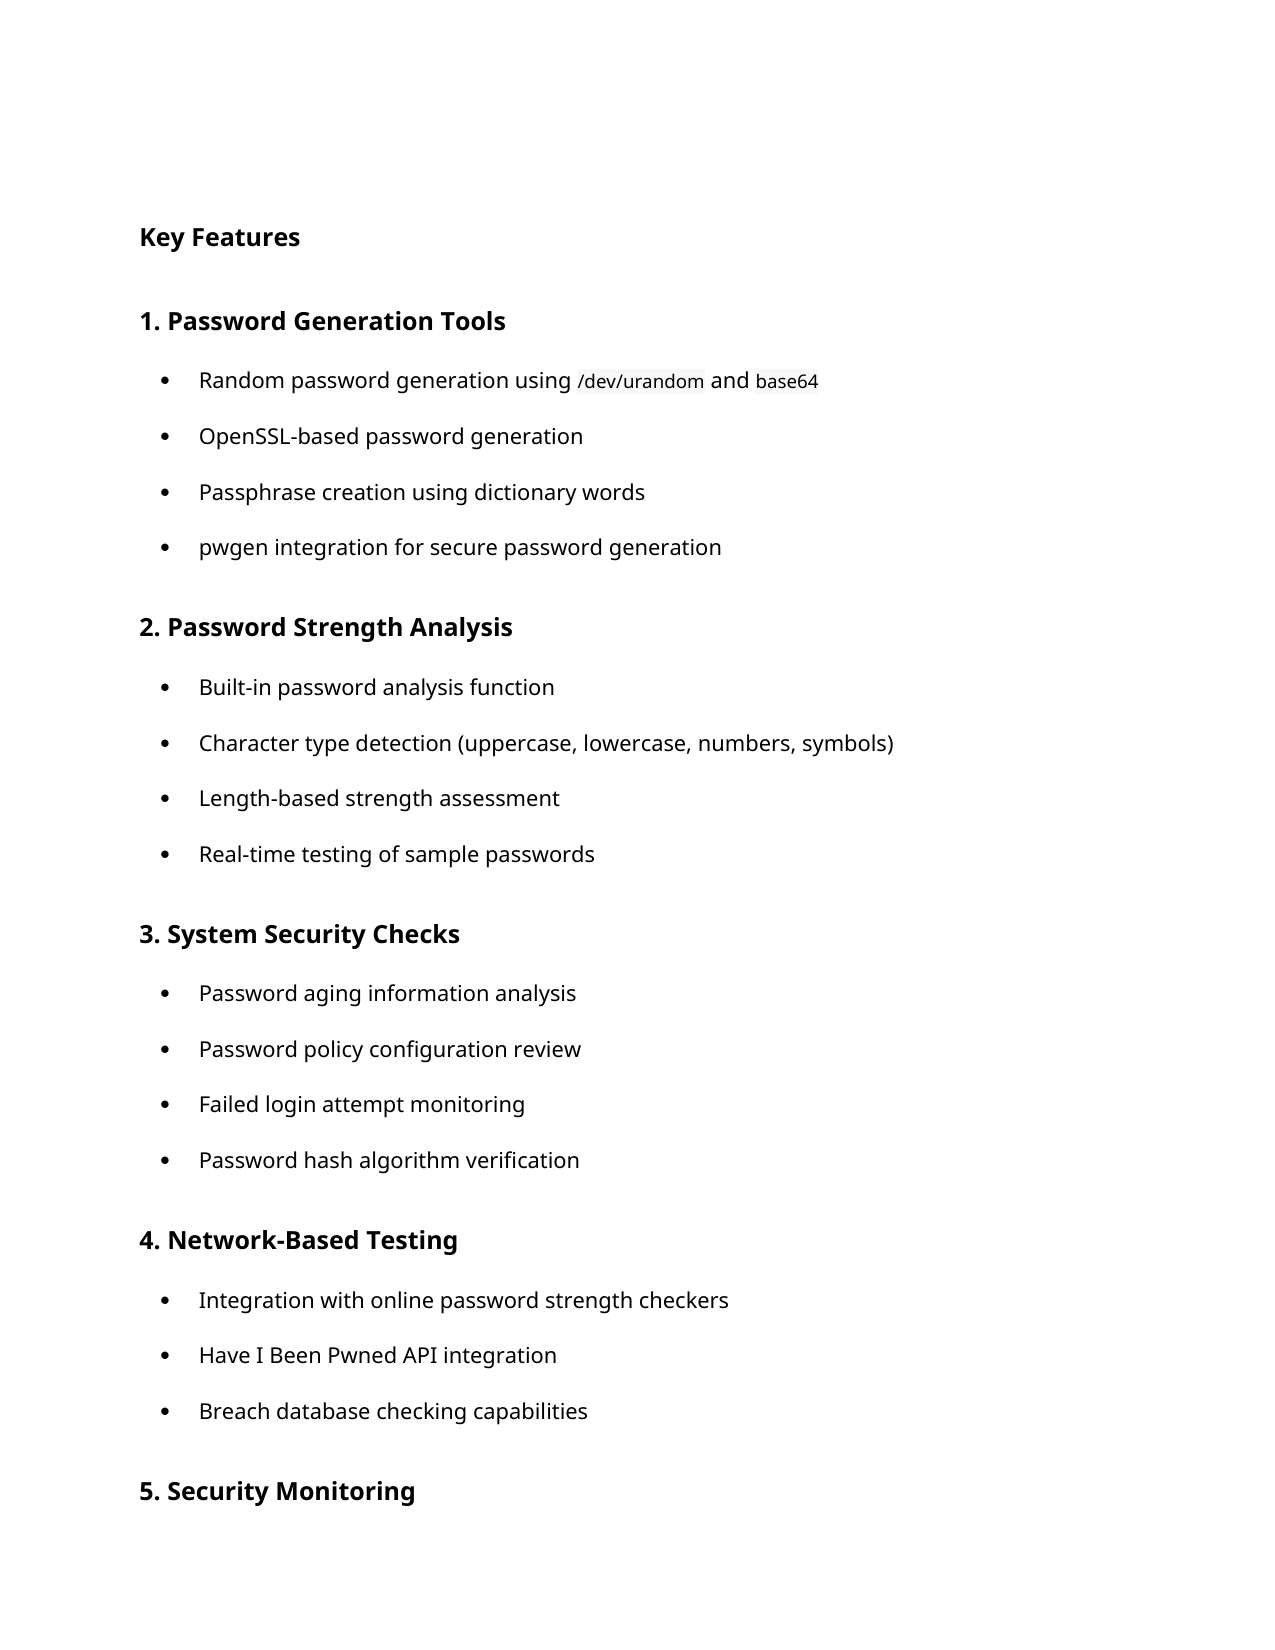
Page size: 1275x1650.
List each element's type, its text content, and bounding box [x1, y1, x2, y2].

list Passphrase creation using dictionary words [161, 477, 1133, 507]
text Key Features [139, 220, 1133, 254]
text 1. Password Generation Tools [139, 303, 1133, 338]
text 2. Password Strength Analysis [139, 610, 1133, 644]
list Password policy configuration review [161, 1034, 1133, 1064]
list Have I Been Pwned API integration [161, 1340, 1133, 1370]
text 5. Security Monitoring [139, 1473, 1133, 1507]
list Breach database checking capabilities [161, 1396, 1133, 1426]
list Failed login attempt monitoring [161, 1089, 1133, 1119]
text 3. System Security Checks [139, 916, 1133, 950]
text 4. Network-Based Testing [139, 1223, 1133, 1257]
list Integration with online password strength checkers [161, 1284, 1133, 1314]
list Password aging information analysis [161, 978, 1133, 1008]
list Built-in password analysis function [161, 672, 1133, 702]
list Length-based strength assessment [161, 783, 1133, 813]
list Character type detection (uppercase, lowercase, numbers, symbols) [161, 727, 1133, 757]
list Random password generation using /dev/urandom and base64 [161, 366, 1133, 395]
list Real-time testing of sample passwords [161, 839, 1133, 868]
list OpenSSL-based password generation [161, 421, 1133, 451]
list pwgen integration for secure password generation [161, 532, 1133, 562]
list Password hash algorithm verification [161, 1145, 1133, 1175]
